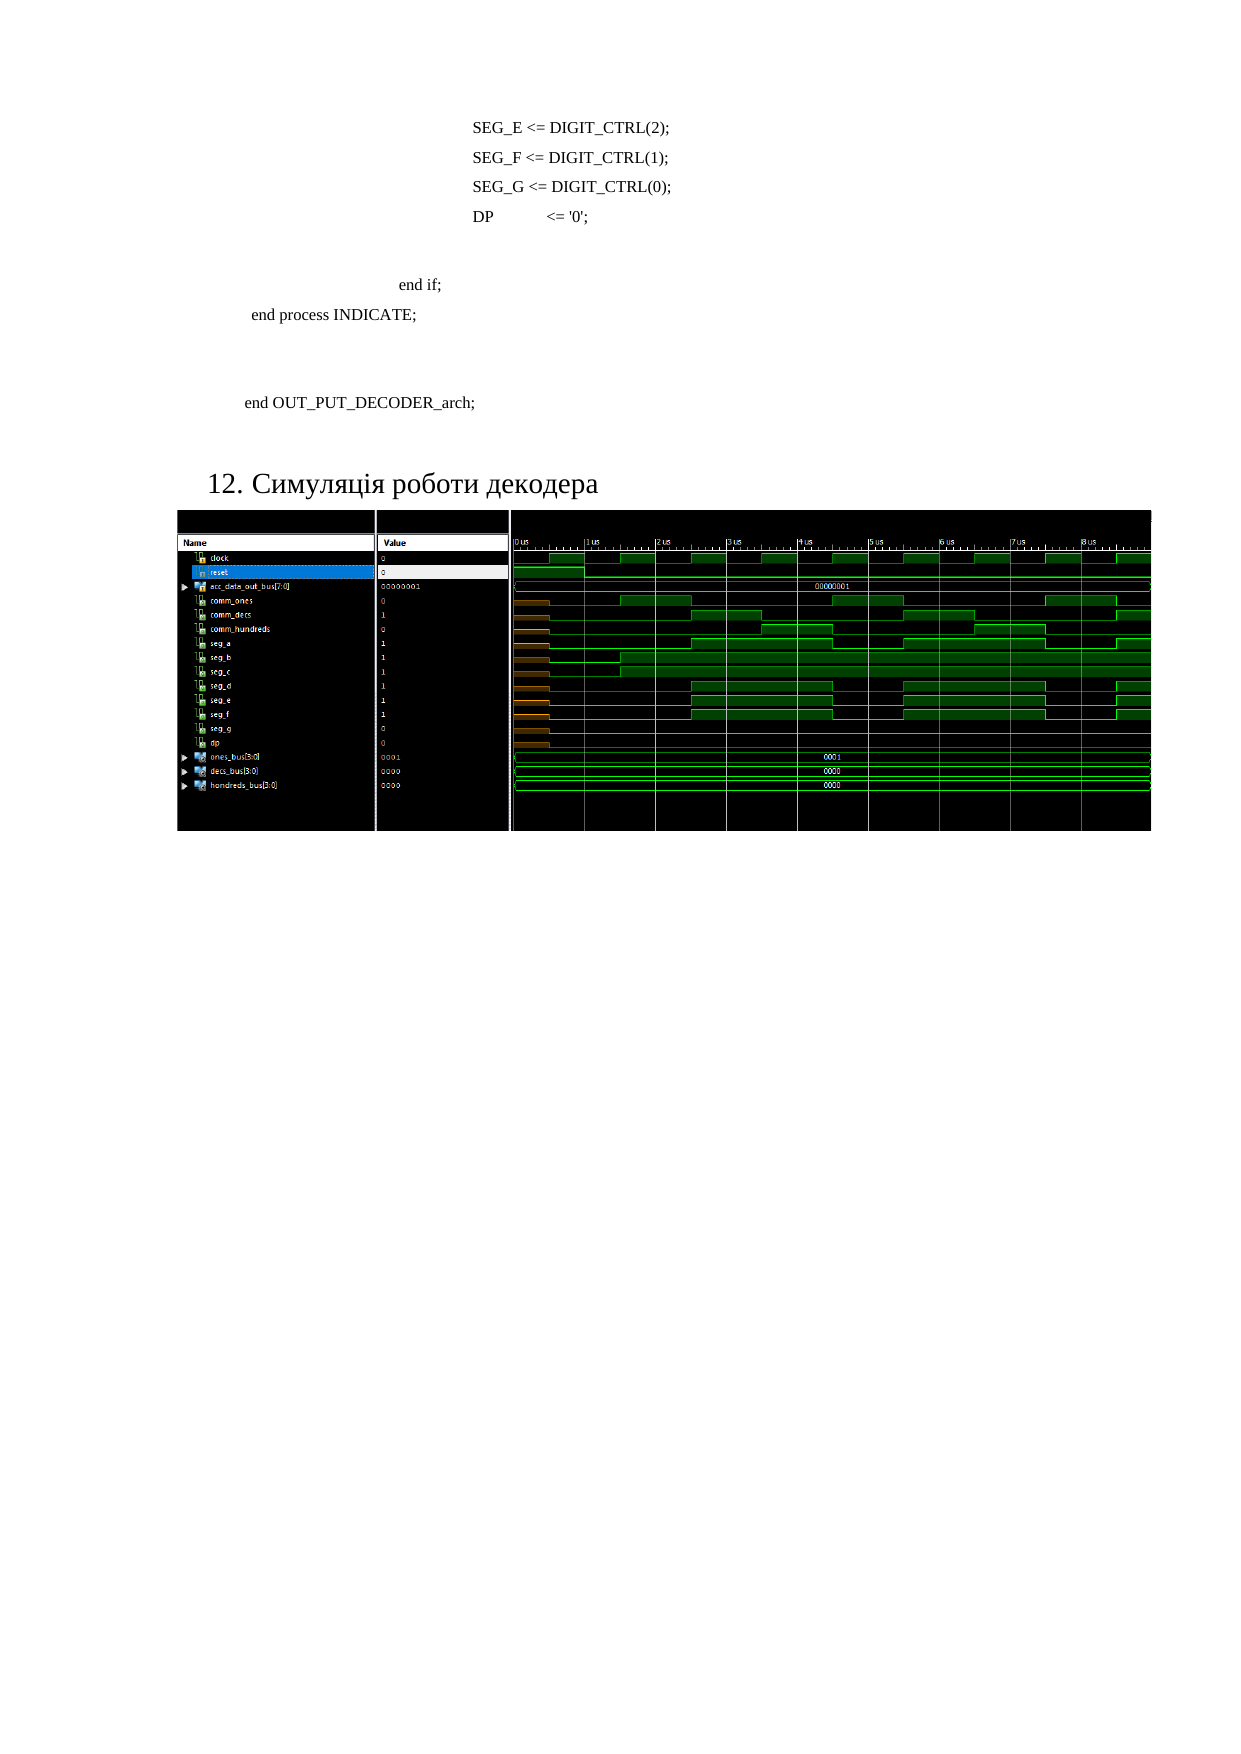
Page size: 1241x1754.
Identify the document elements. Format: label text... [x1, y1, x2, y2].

text end process INDICATE; [244, 304, 1152, 324]
text end if; [244, 275, 1152, 294]
text end OUT_PUT_DECODER_arch; [244, 393, 1152, 412]
text DP <= '0'; [244, 207, 1152, 226]
list Симуляція роботи декодера [207, 466, 1152, 500]
text SEG_F <= DIGIT_CTRL(1); [244, 148, 1152, 167]
text SEG_E <= DIGIT_CTRL(2); [244, 118, 1152, 137]
picture [177, 510, 1152, 831]
text SEG_G <= DIGIT_CTRL(0); [244, 177, 1152, 196]
